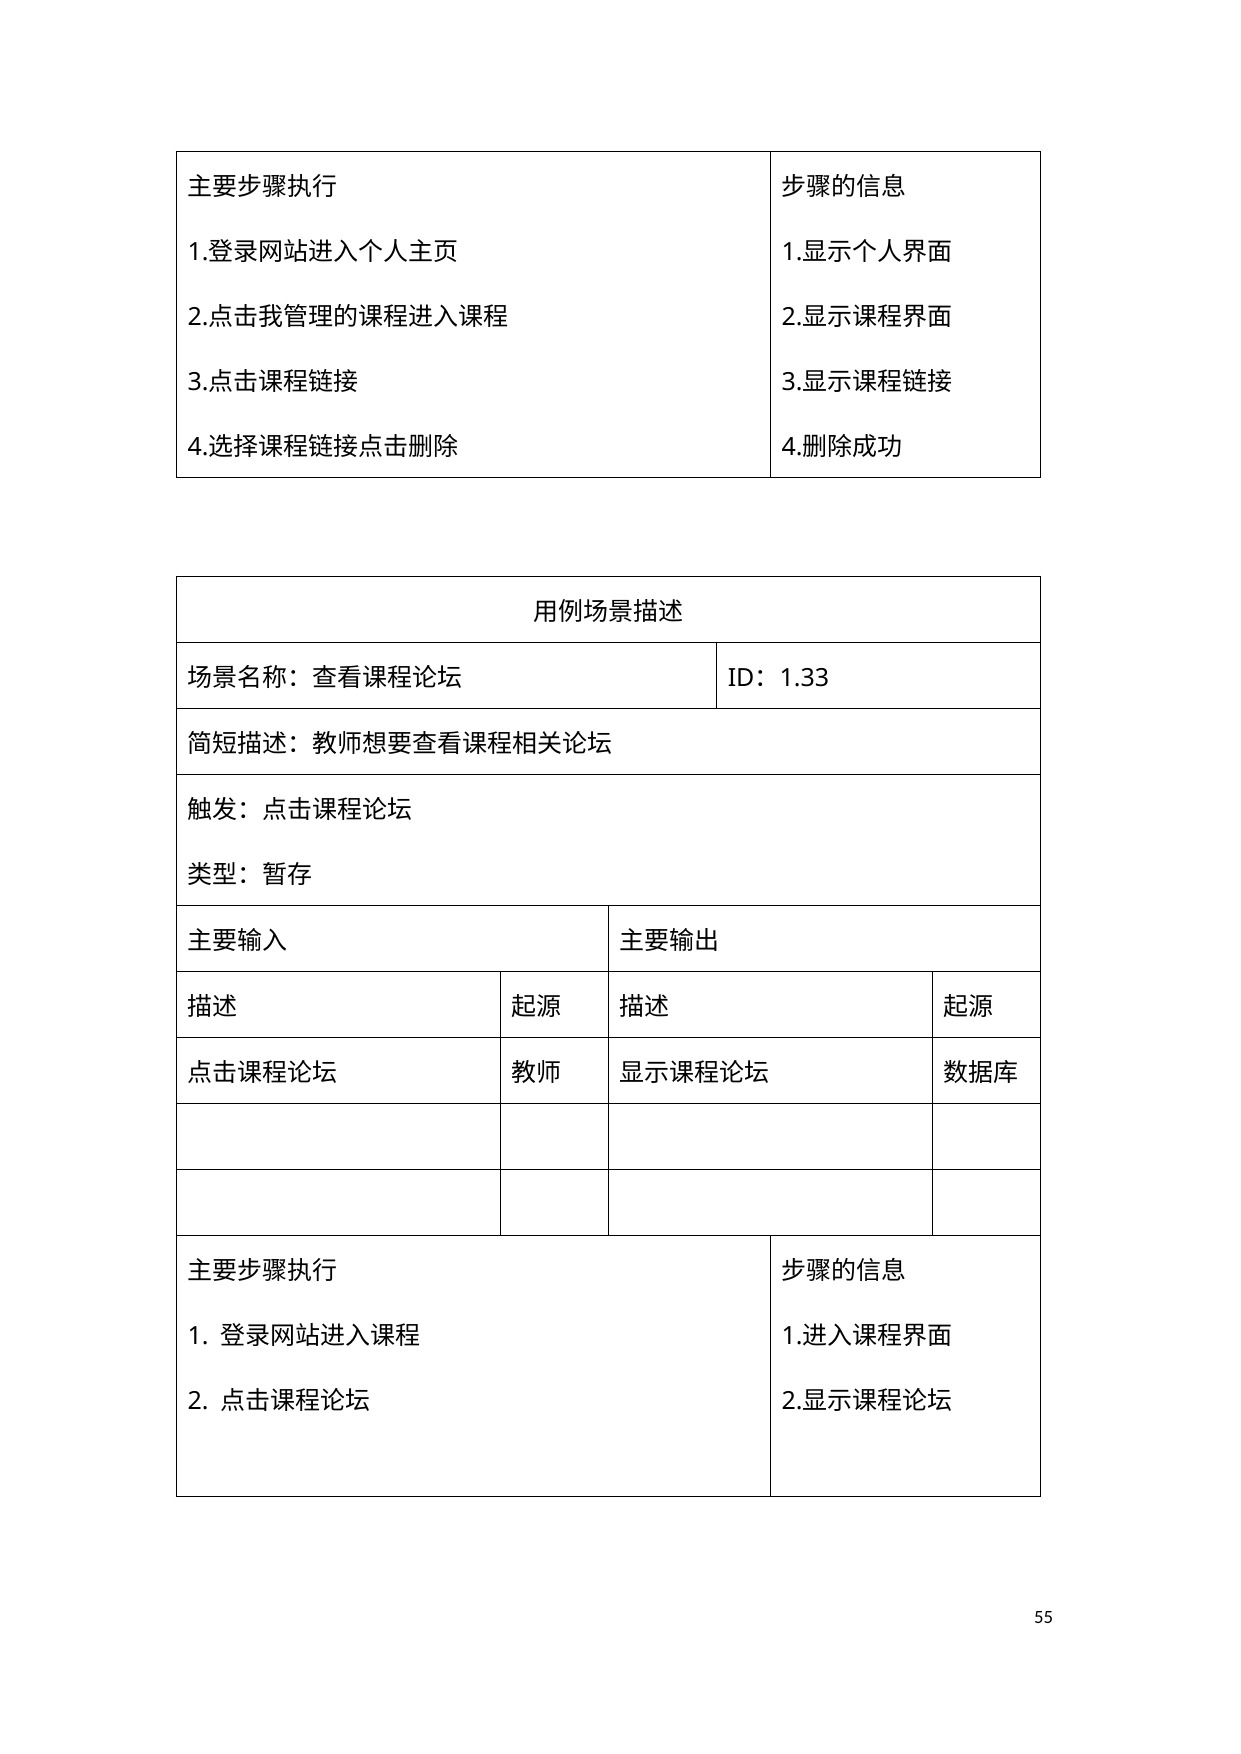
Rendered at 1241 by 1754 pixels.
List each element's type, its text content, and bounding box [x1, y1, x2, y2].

table_cell 场景名称：查看课程论坛 [177, 643, 716, 708]
table_cell 触发：点击课程论坛 类型：暂存 [177, 775, 1040, 905]
table_cell 起源 [501, 972, 608, 1037]
table_cell [501, 1104, 608, 1169]
table_cell 主要步骤执行 登录网站进入课程 点击课程论坛 [177, 1236, 770, 1496]
table_cell 显示课程论坛 [609, 1038, 932, 1103]
table_cell 主要输入 [177, 906, 608, 971]
table_header 用例场景描述 [177, 577, 1040, 642]
table_cell 描述 [609, 972, 932, 1037]
table_cell 教师 [501, 1038, 608, 1103]
table_cell [609, 1170, 932, 1235]
table_cell [609, 1104, 932, 1169]
table_cell 点击课程论坛 [177, 1038, 500, 1103]
table_cell 步骤的信息 1.进入课程界面 2.显示课程论坛 [771, 1236, 1040, 1496]
table_cell 步骤的信息 1.显示个人界面 2.显示课程界面 3.显示课程链接 4.删除成功 [771, 152, 1040, 477]
table_cell [177, 1104, 500, 1169]
table_cell 简短描述：教师想要查看课程相关论坛 [177, 709, 1040, 774]
table_cell ID：1.33 [717, 643, 1040, 708]
table_cell 描述 [177, 972, 500, 1037]
table_cell 数据库 [933, 1038, 1040, 1103]
table_cell 起源 [933, 972, 1040, 1037]
table_cell 主要输出 [609, 906, 1040, 971]
table_cell 主要步骤执行 1.登录网站进入个人主页 2.点击我管理的课程进入课程 3.点击课程链接 4.选择课程链接点击删除 [177, 152, 770, 477]
table_cell [501, 1170, 608, 1235]
table_cell [933, 1170, 1040, 1235]
table_cell [177, 1170, 500, 1235]
table_cell [933, 1104, 1040, 1169]
